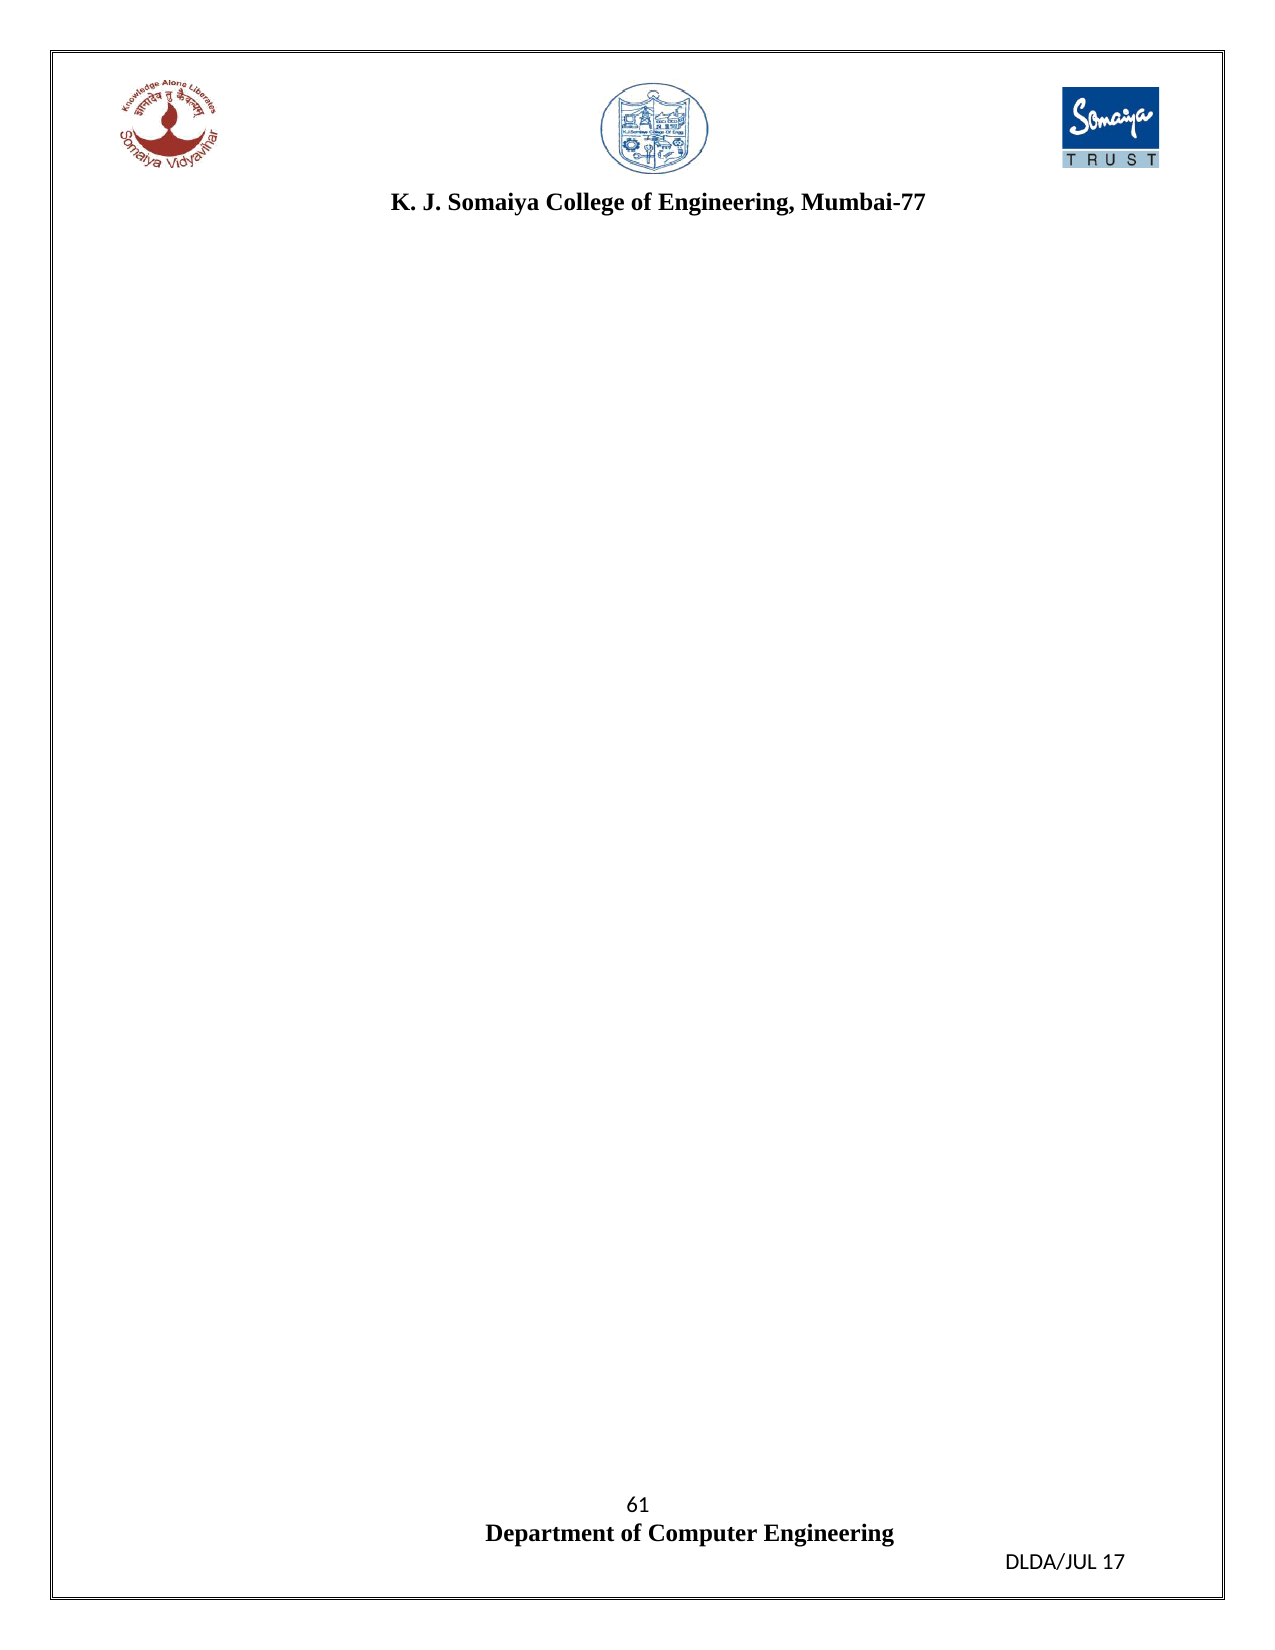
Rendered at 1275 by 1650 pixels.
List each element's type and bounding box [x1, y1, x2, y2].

picture [1062, 87, 1160, 168]
picture [598, 79, 716, 176]
picture [120, 80, 218, 168]
